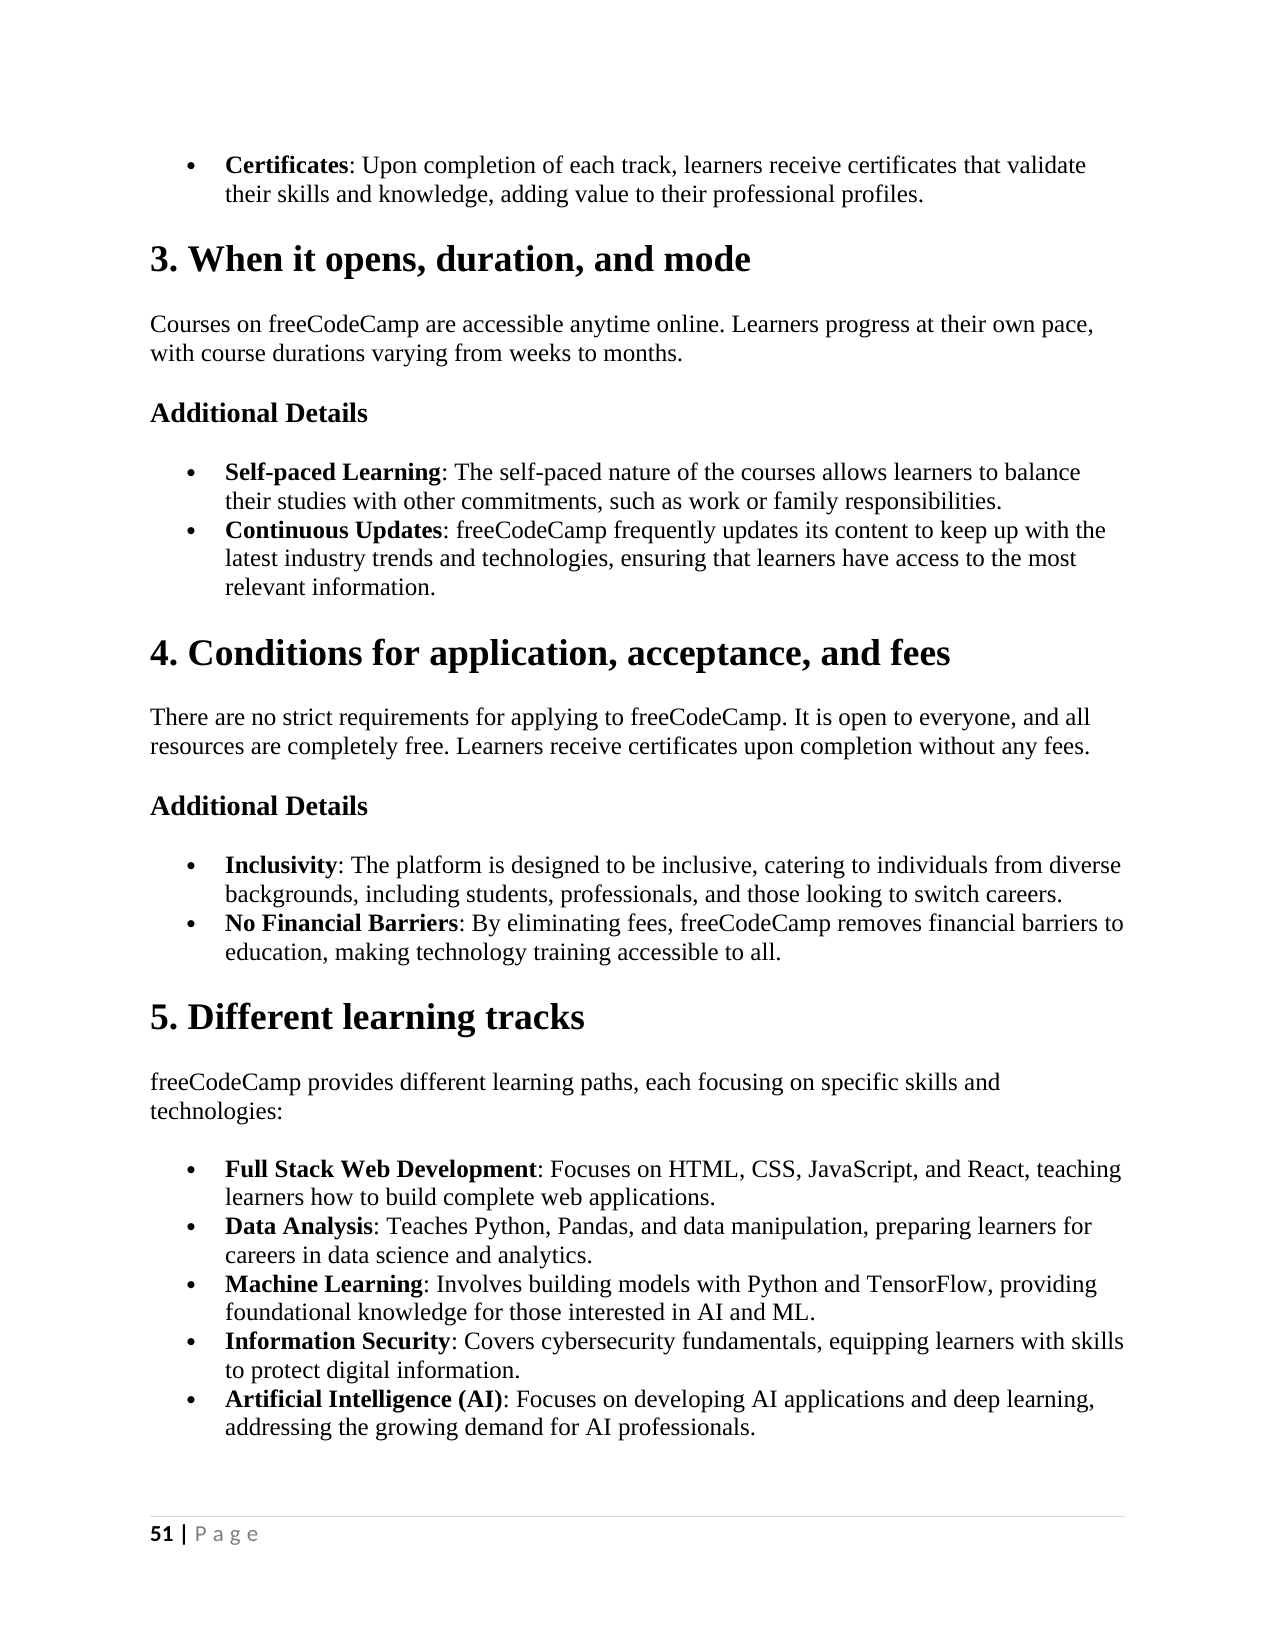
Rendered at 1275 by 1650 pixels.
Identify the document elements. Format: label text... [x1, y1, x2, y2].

text 5. Different learning tracks [150, 995, 1125, 1038]
list Machine Learning: Involves building models with Python and TensorFlow, providing foundational knowledge for those interested in AI and ML. [187, 1269, 1125, 1326]
text Courses on freeCodeCamp are accessible anytime online. Learners progress at their own pace, with course durations varying from weeks to months. [150, 309, 1125, 366]
text 3. When it opens, duration, and mode [150, 237, 1125, 280]
list Full Stack Web Development: Focuses on HTML, CSS, JavaScript, and React, teaching learners how to build complete web applications. [187, 1154, 1125, 1211]
text Additional Details [150, 789, 1125, 821]
list Artificial Intelligence (AI): Focuses on developing AI applications and deep learning, addressing the growing demand for AI professionals. [187, 1384, 1125, 1441]
list Inclusivity: The platform is designed to be inclusive, catering to individuals from diverse backgrounds, including students, professionals, and those looking to switch careers. [187, 851, 1125, 908]
list Information Security: Covers cybersecurity fundamentals, equipping learners with skills to protect digital information. [187, 1326, 1125, 1384]
list Continuous Updates: freeCodeCamp frequently updates its content to keep up with the latest industry trends and technologies, ensuring that learners have access to the most relevant information. [187, 515, 1125, 601]
list Certificates: Upon completion of each track, learners receive certificates that validate their skills and knowledge, adding value to their professional profiles. [187, 150, 1125, 207]
list No Financial Barriers: By eliminating fees, freeCodeCamp removes financial barriers to education, making technology training accessible to all. [187, 908, 1125, 966]
list Data Analysis: Teaches Python, Pandas, and data manipulation, preparing learners for careers in data science and analytics. [187, 1211, 1125, 1269]
text Additional Details [150, 396, 1125, 428]
text There are no strict requirements for applying to freeCodeCamp. It is open to everyone, and all resources are completely free. Learners receive certificates upon completion without any fees. [150, 702, 1125, 760]
list Self-paced Learning: The self-paced nature of the courses allows learners to balance their studies with other commitments, such as work or family responsibilities. [187, 457, 1125, 515]
text freeCodeCamp provides different learning paths, each focusing on specific skills and technologies: [150, 1067, 1125, 1124]
text 4. Conditions for application, acceptance, and fees [150, 630, 1125, 673]
